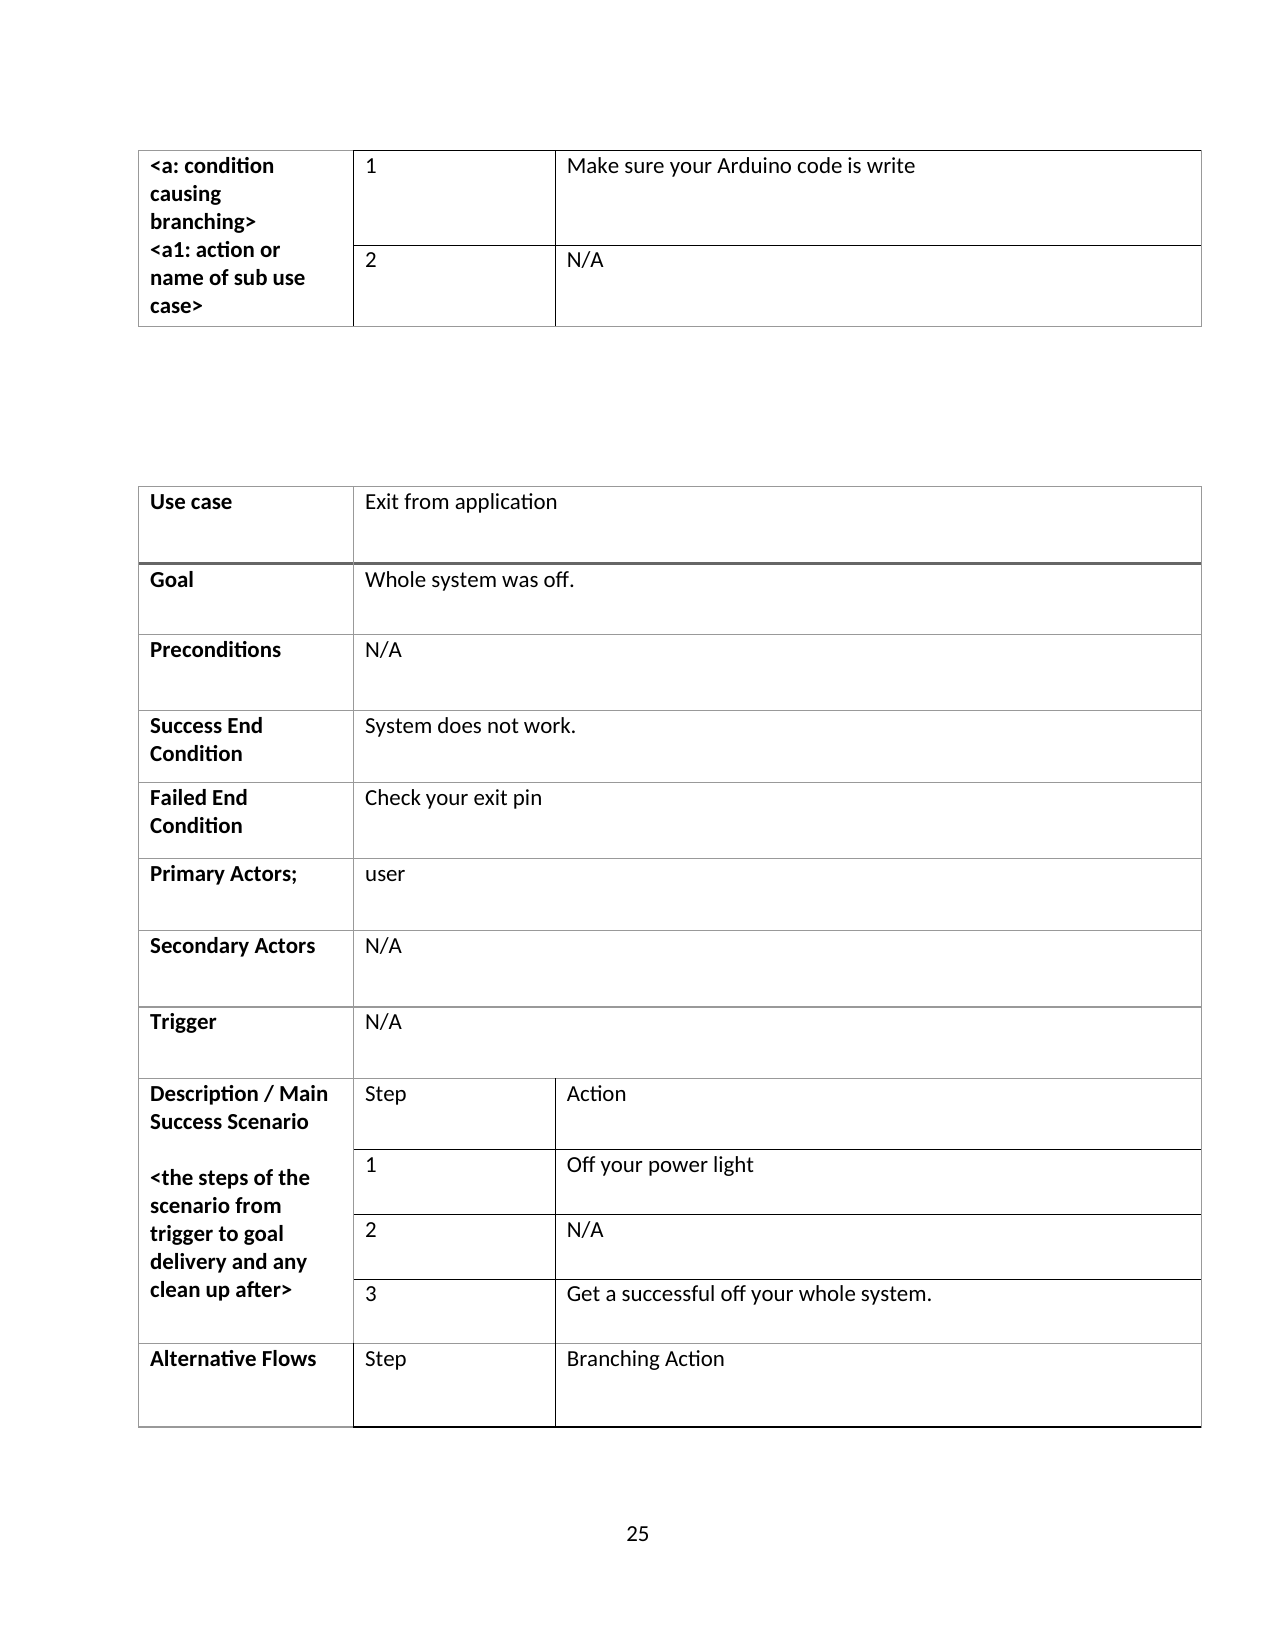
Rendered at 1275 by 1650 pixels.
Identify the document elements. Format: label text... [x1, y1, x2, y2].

table_cell Step [354, 1344, 555, 1426]
table_cell System does not work. [354, 711, 1201, 782]
table_cell N/A [556, 1215, 1201, 1278]
table_cell Action [556, 1079, 1201, 1149]
table_cell Step [354, 1079, 555, 1149]
table_cell N/A [556, 246, 1201, 326]
table_header Use case [139, 487, 353, 562]
table_cell Primary Actors; [139, 859, 353, 930]
table_cell Preconditions [139, 635, 353, 710]
table_cell Goal [139, 565, 353, 634]
table_cell N/A [354, 1008, 1201, 1078]
table_cell N/A [354, 635, 1201, 710]
table_cell 3 [354, 1280, 555, 1343]
table_cell Branching Action [556, 1344, 1201, 1426]
table_cell Get a successful off your whole system. [556, 1280, 1201, 1343]
table_cell 2 [354, 1215, 555, 1278]
table_cell Secondary Actors [139, 931, 353, 1006]
table_cell user [354, 859, 1201, 930]
table_cell 1 [354, 1150, 555, 1214]
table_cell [139, 151, 353, 326]
table_cell 1 [354, 151, 555, 244]
table_cell Success End Condition [139, 711, 353, 782]
table_header Exit from application [354, 487, 1201, 562]
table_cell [139, 1344, 353, 1426]
table_cell Trigger [139, 1008, 353, 1078]
table_cell Whole system was off. [354, 565, 1201, 634]
table_cell N/A [354, 931, 1201, 1006]
table_cell Description / Main Success Scenario <the steps of the scenario from trigger to goal delivery and any clean up after> [139, 1079, 353, 1343]
table_cell Check your exit pin [354, 783, 1201, 858]
table_cell Off your power light [556, 1150, 1201, 1214]
table_cell Failed End Condition [139, 783, 353, 858]
table_cell Make sure your Arduino code is write [556, 151, 1201, 244]
table_cell 2 [354, 246, 555, 326]
